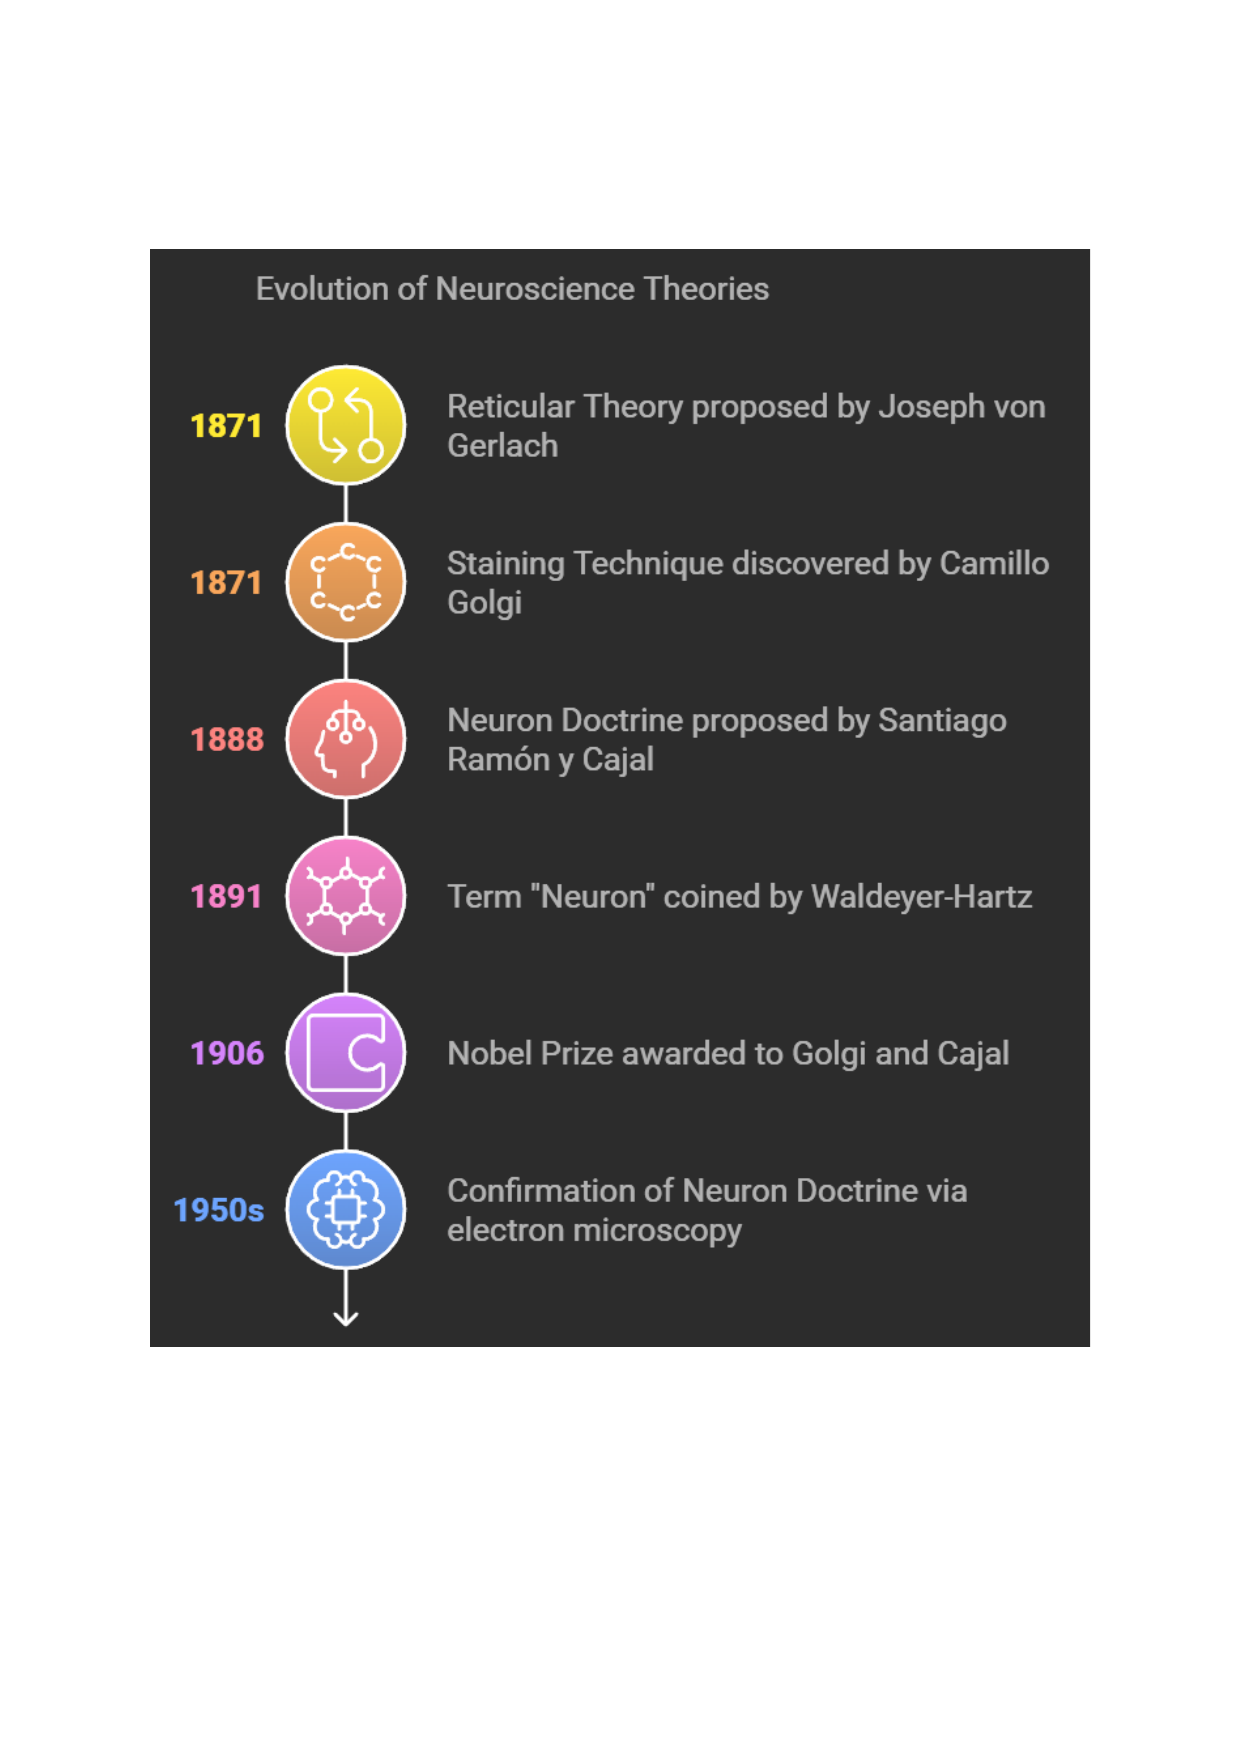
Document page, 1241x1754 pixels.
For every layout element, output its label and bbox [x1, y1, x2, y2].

picture [150, 249, 1091, 1347]
